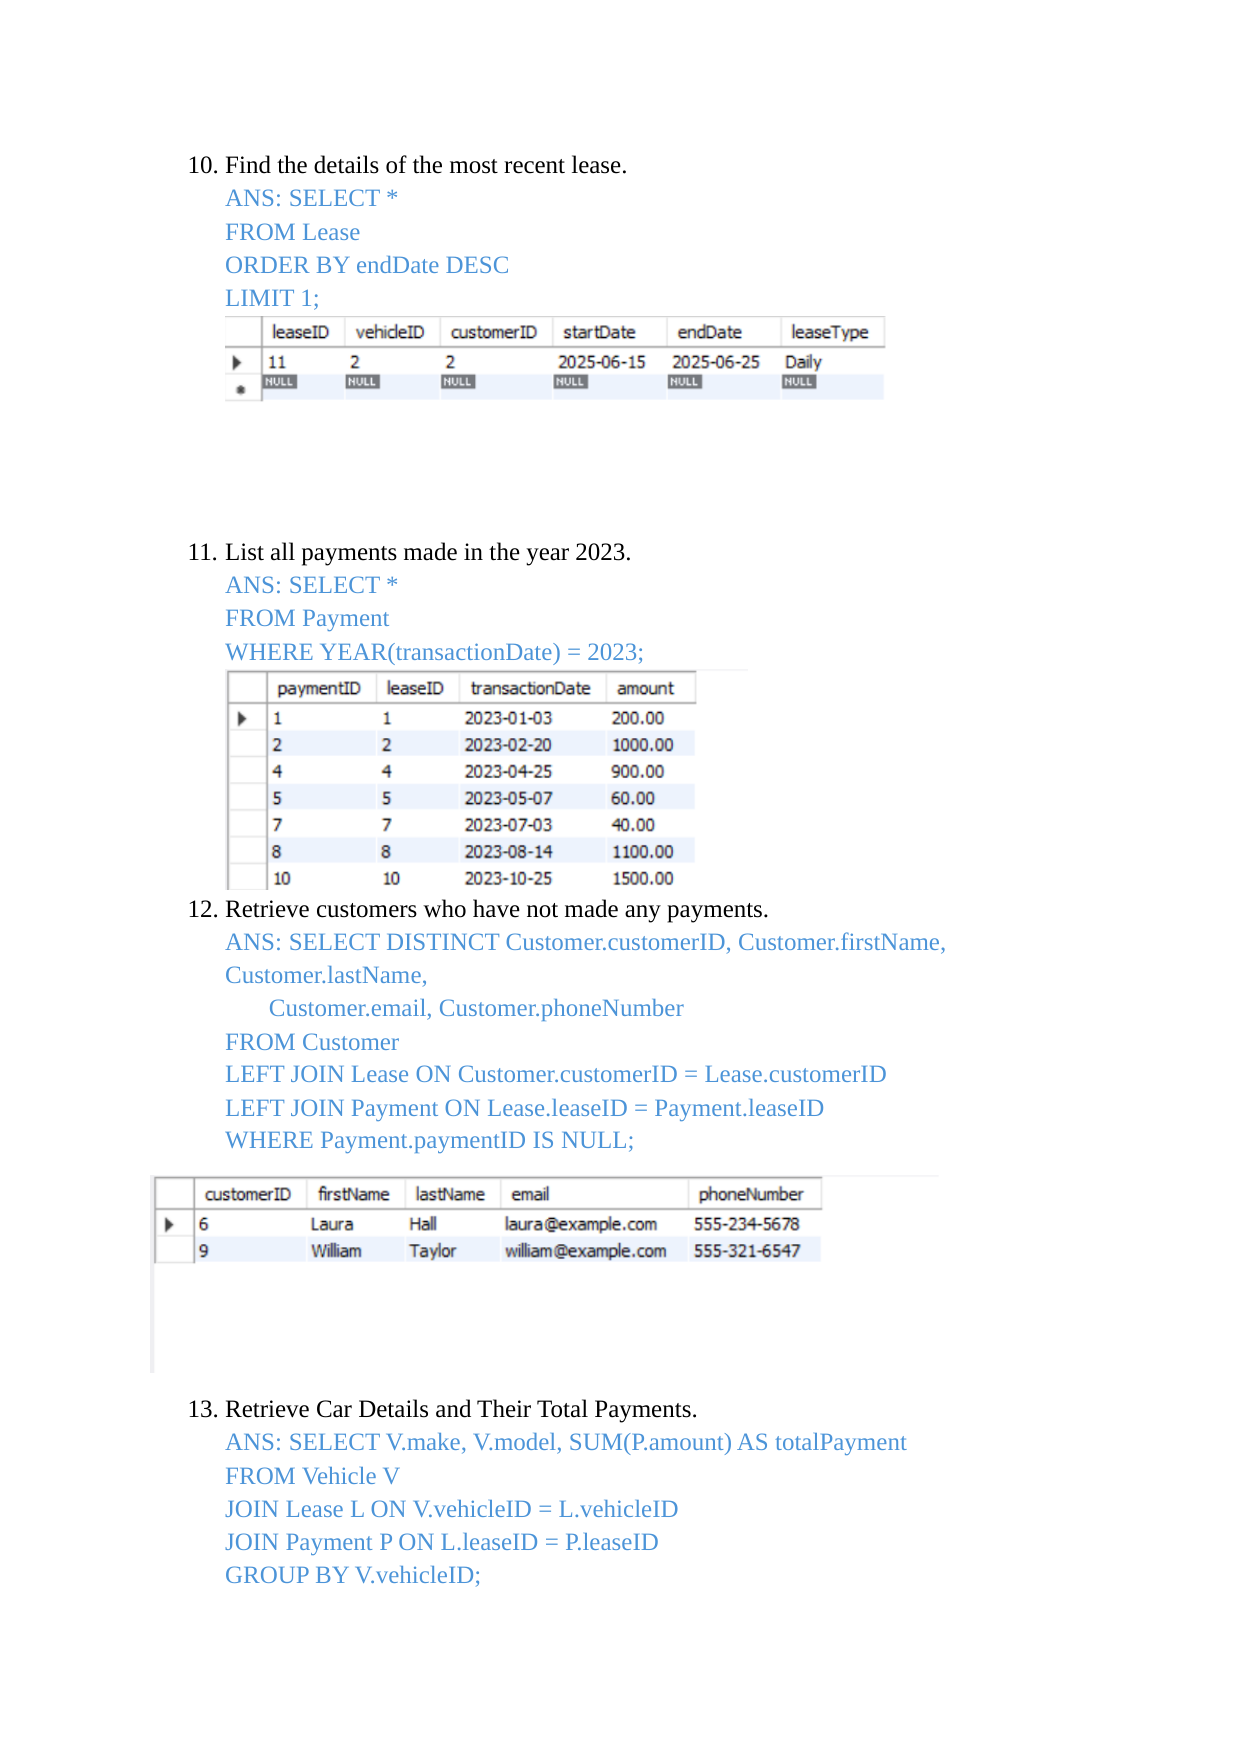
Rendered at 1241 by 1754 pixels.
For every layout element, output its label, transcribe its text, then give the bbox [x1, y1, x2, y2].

list ANS: SELECT * [225, 183, 1090, 212]
list List all payments made in the year 2023. [187, 537, 1090, 565]
list LEFT JOIN Payment ON Lease.leaseID = Payment.leaseID [225, 1093, 1090, 1121]
list Find the details of the most recent lease. [187, 150, 1090, 179]
list FROM Vehicle V [225, 1461, 1090, 1489]
list ANS: SELECT * [225, 570, 1090, 598]
list Retrieve Car Details and Their Total Payments. [187, 1394, 1090, 1423]
list JOIN Payment P ON L.leaseID = P.leaseID [225, 1527, 1090, 1556]
picture [150, 1175, 939, 1373]
list FROM Lease [225, 217, 1090, 246]
list LEFT JOIN Lease ON Customer.customerID = Lease.customerID [225, 1059, 1090, 1088]
list ANS: SELECT DISTINCT Customer.customerID, Customer.firstName, Customer.lastName, [225, 927, 1090, 989]
list ORDER BY endDate DESC [225, 250, 1090, 279]
list Customer.email, Customer.phoneNumber [225, 993, 1090, 1022]
list ANS: SELECT V.make, V.model, SUM(P.amount) AS totalPayment [225, 1427, 1090, 1456]
list Retrieve customers who have not made any payments. [187, 894, 1090, 923]
list FROM Payment [225, 603, 1090, 632]
list WHERE YEAR(transactionDate) = 2023; [225, 637, 1090, 665]
list GROUP BY V.vehicleID; [225, 1560, 1090, 1589]
list FROM Customer [225, 1027, 1090, 1055]
list LIMIT 1; [225, 283, 1090, 312]
list WHERE Payment.paymentID IS NULL; [225, 1126, 1090, 1154]
picture [225, 669, 748, 890]
list JOIN Lease L ON V.vehicleID = L.vehicleID [225, 1494, 1090, 1523]
picture [225, 316, 941, 532]
